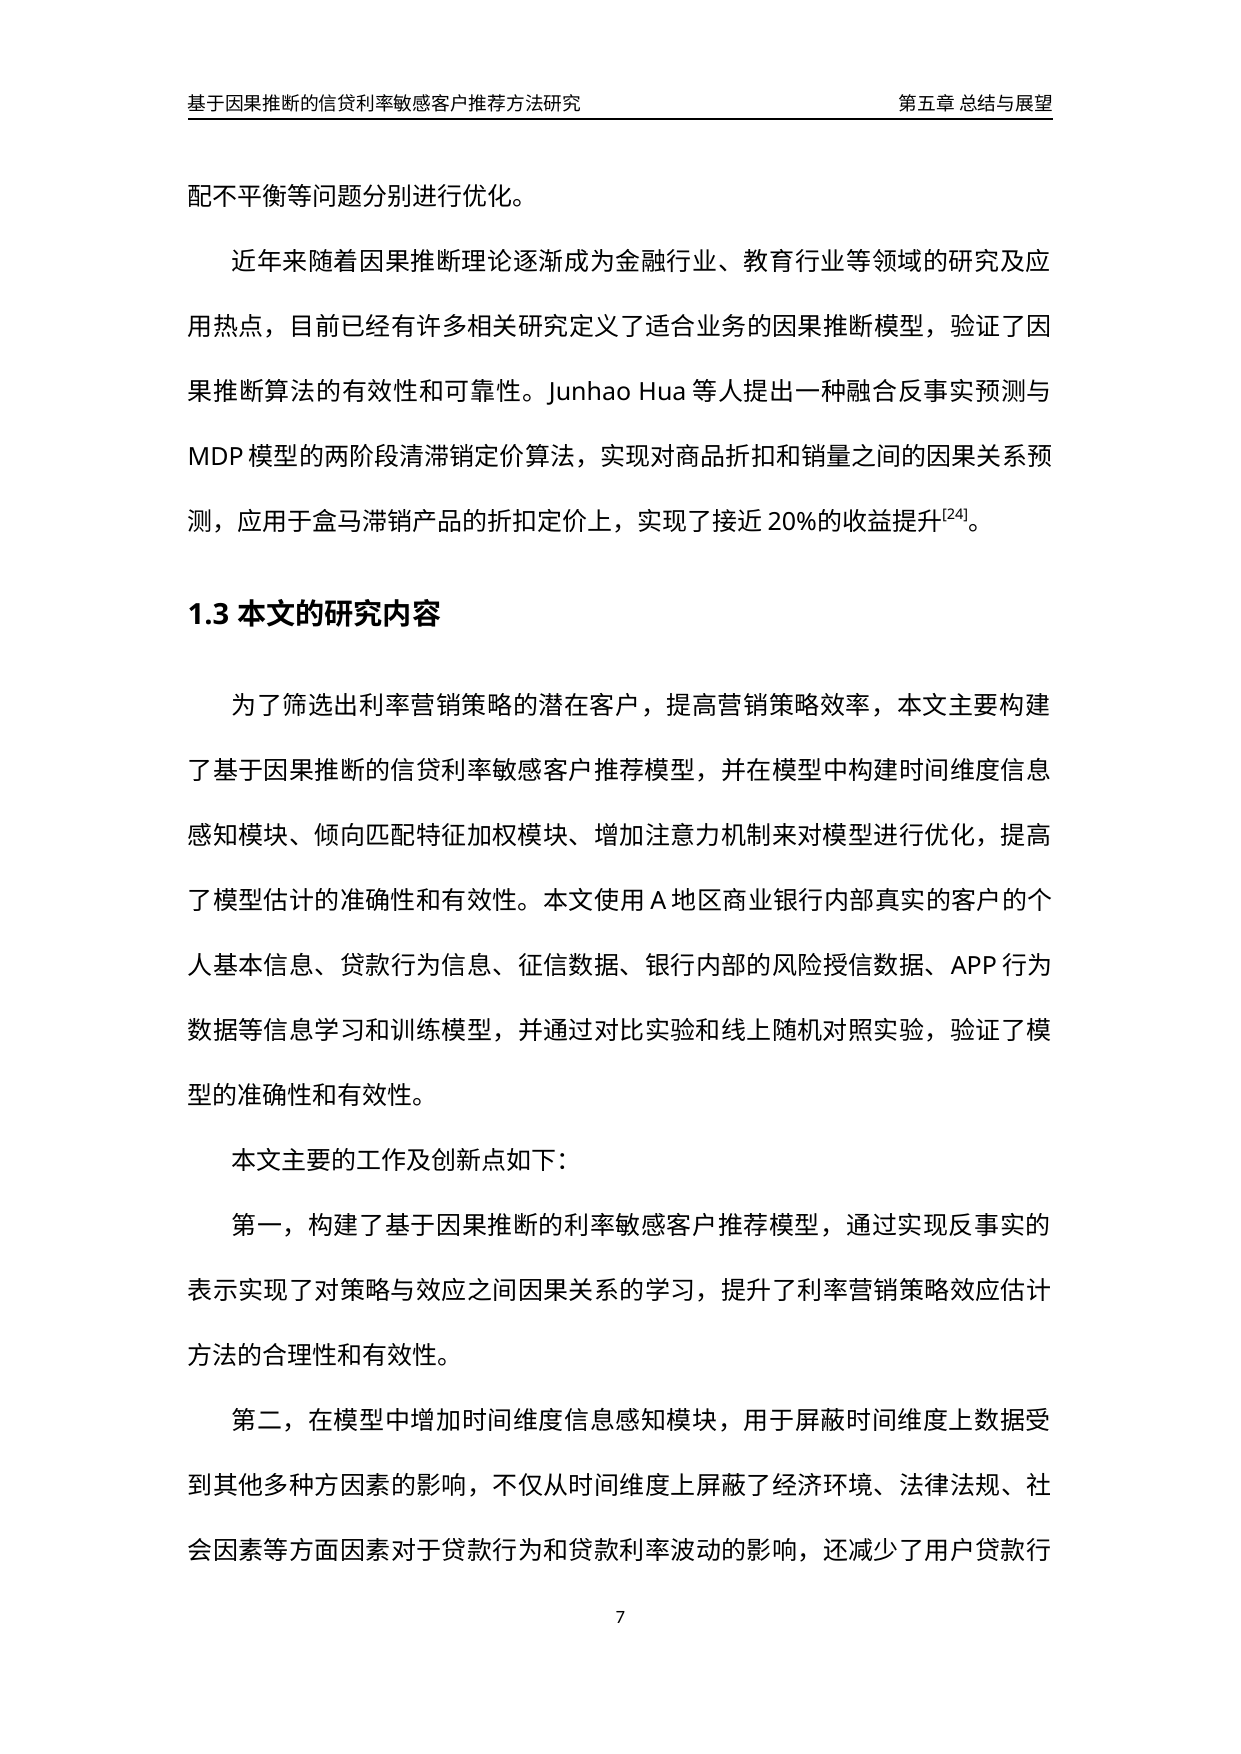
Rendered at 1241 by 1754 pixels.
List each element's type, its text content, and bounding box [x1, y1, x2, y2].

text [187, 162, 1053, 227]
text 1.3 本文的研究内容 [187, 579, 1053, 644]
text 第一，构建了基于因果推断的利率敏感客户推荐模型，通过实现反事实的表示实现了对策略与效应之间因果关系的学习，提升了利率营销策略效应估计方法的合理性和有效性。 [187, 1191, 1053, 1386]
text 本文主要的工作及创新点如下： [187, 1126, 1053, 1191]
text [187, 1386, 1053, 1581]
text 为了筛选出利率营销策略的潜在客户，提高营销策略效率，本文主要构建了基于因果推断的信贷利率敏感客户推荐模型，并在模型中构建时间维度信息感知模块、倾向匹配特征加权模块、增加注意力机制来对模型进行优化，提高了模型估计的准确性和有效性。本文使用A地区商业银行内部真实的客户的个人基本信息、贷款行为信息、征信数据、银行内部的风险授信数据、APP行为数据等信息学习和训练模型，并通过对比实验和线上随机对照实验，验证了模型的准确性和有效性。 [187, 671, 1053, 1126]
text 近年来随着因果推断理论逐渐成为金融行业、教育行业等领域的研究及应用热点，目前已经有许多相关研究定义了适合业务的因果推断模型，验证了因果推断算法的有效性和可靠性。Junhao Hua等人提出一种融合反事实预测与MDP模型的两阶段清滞销定价算法，实现对商品折扣和销量之间的因果关系预测，应用于盒马滞销产品的折扣定价上，实现了接近20%的收益提升[24]。 [187, 227, 1053, 552]
